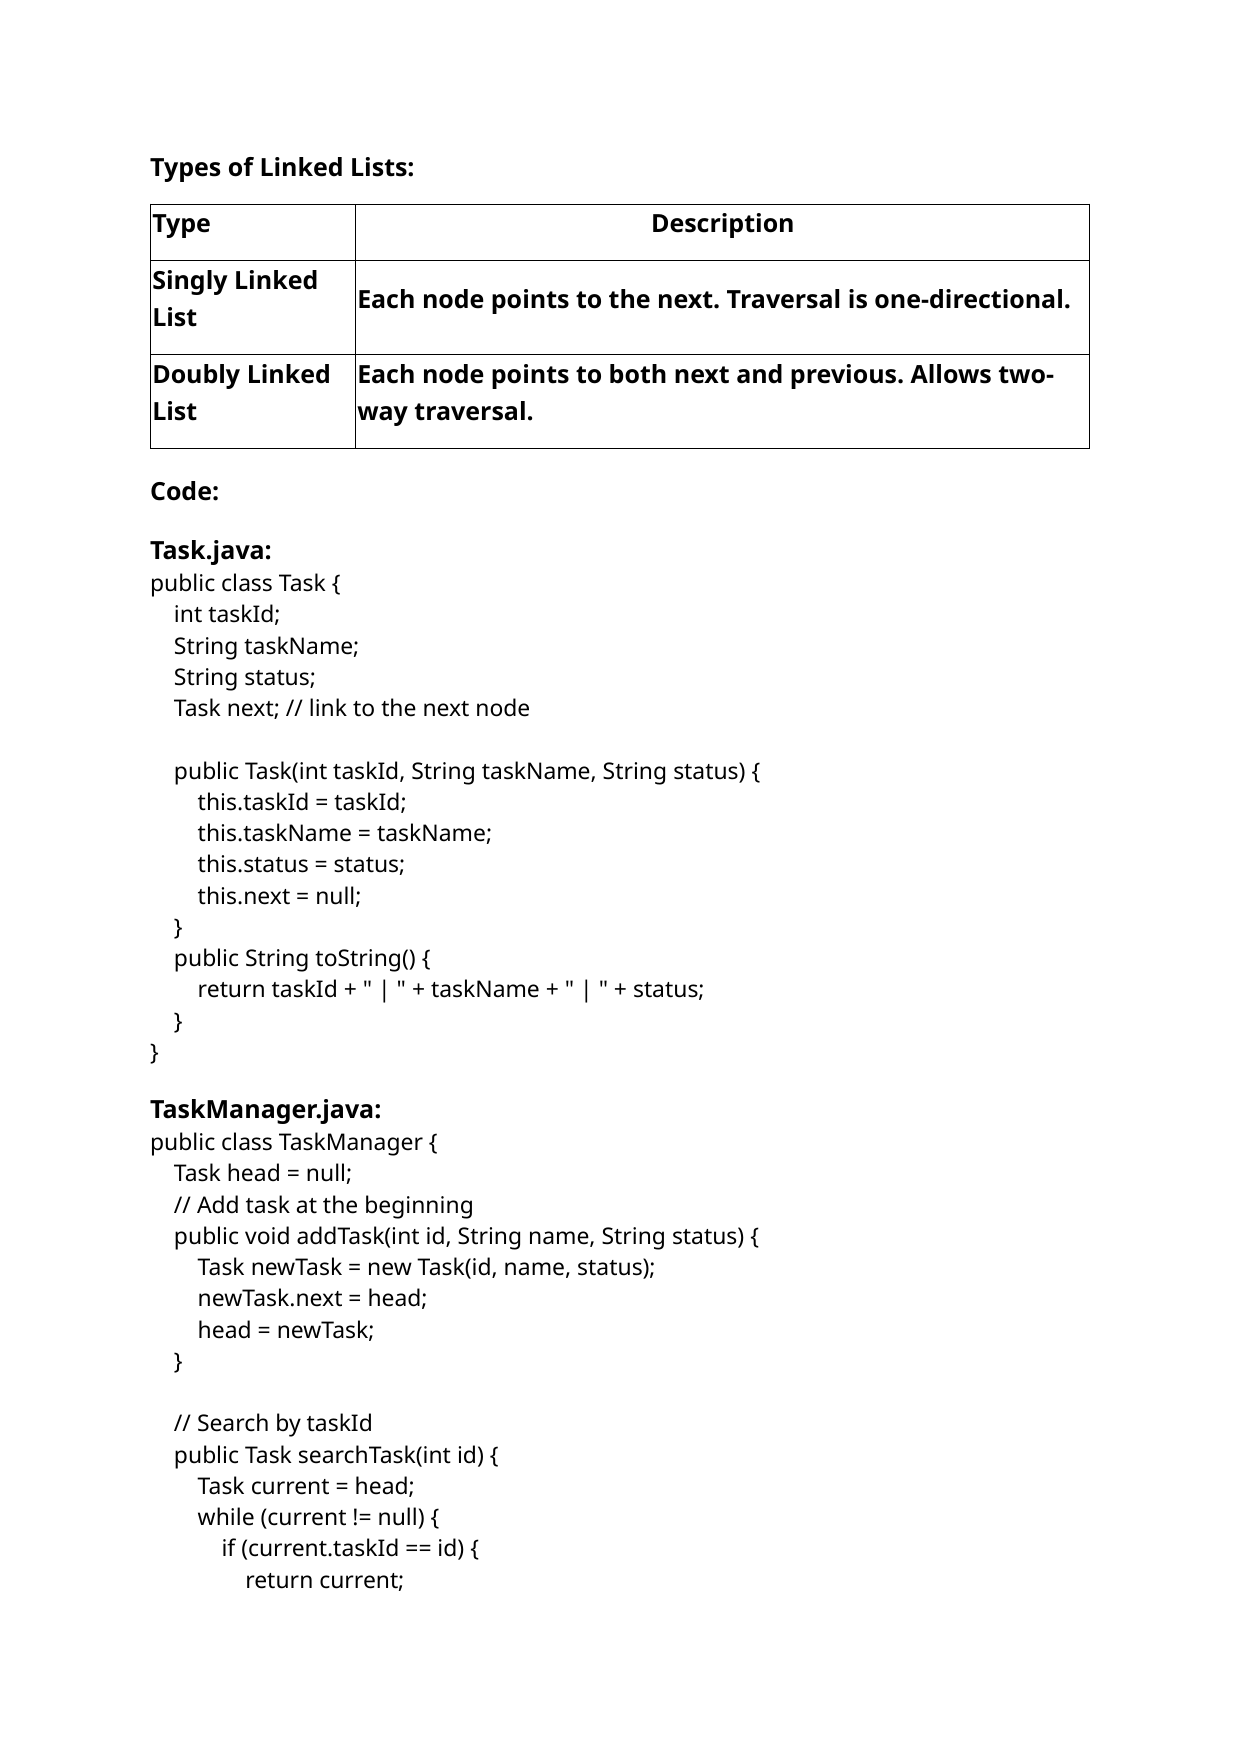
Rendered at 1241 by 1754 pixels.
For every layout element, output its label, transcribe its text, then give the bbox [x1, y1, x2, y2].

text while (current != null) { [150, 1501, 1090, 1532]
text } [150, 1004, 1090, 1036]
text Task next; // link to the next node [150, 692, 1090, 723]
text String taskName; [150, 629, 1090, 661]
text return taskId + " | " + taskName + " | " + status; [150, 973, 1090, 1004]
text String status; [150, 661, 1090, 692]
table_cell Each node points to both next and previous. Allows two-way traversal. [356, 355, 1089, 448]
table_cell Singly Linked List [151, 261, 355, 354]
text Task newTask = new Task(id, name, status); [150, 1251, 1090, 1282]
text TaskManager.java: [150, 1092, 1090, 1126]
text // Add task at the beginning [150, 1189, 1090, 1220]
text } [150, 1036, 1090, 1067]
table_cell Doubly Linked List [151, 355, 355, 448]
table_header Description [356, 205, 1089, 260]
text public class TaskManager { [150, 1126, 1090, 1157]
text public void addTask(int id, String name, String status) { [150, 1220, 1090, 1251]
text public class Task { [150, 567, 1090, 598]
text Task current = head; [150, 1470, 1090, 1501]
text public String toString() { [150, 942, 1090, 973]
text } [150, 1345, 1090, 1376]
text Types of Linked Lists: [150, 150, 1090, 184]
table_header Type [151, 205, 355, 260]
text return current; [150, 1564, 1090, 1595]
text public Task(int taskId, String taskName, String status) { [150, 754, 1090, 786]
text this.status = status; [150, 848, 1090, 879]
table_cell Each node points to the next. Traversal is one-directional. [356, 261, 1089, 354]
text this.next = null; [150, 879, 1090, 911]
text if (current.taskId == id) { [150, 1532, 1090, 1564]
text newTask.next = head; [150, 1282, 1090, 1314]
text // Search by taskId [150, 1407, 1090, 1439]
text int taskId; [150, 598, 1090, 629]
text public Task searchTask(int id) { [150, 1439, 1090, 1470]
text this.taskId = taskId; [150, 786, 1090, 817]
text Task head = null; [150, 1157, 1090, 1189]
text } [150, 911, 1090, 942]
text head = newTask; [150, 1314, 1090, 1345]
text Task.java: [150, 533, 1090, 567]
text this.taskName = taskName; [150, 817, 1090, 848]
text Code: [150, 474, 1090, 508]
